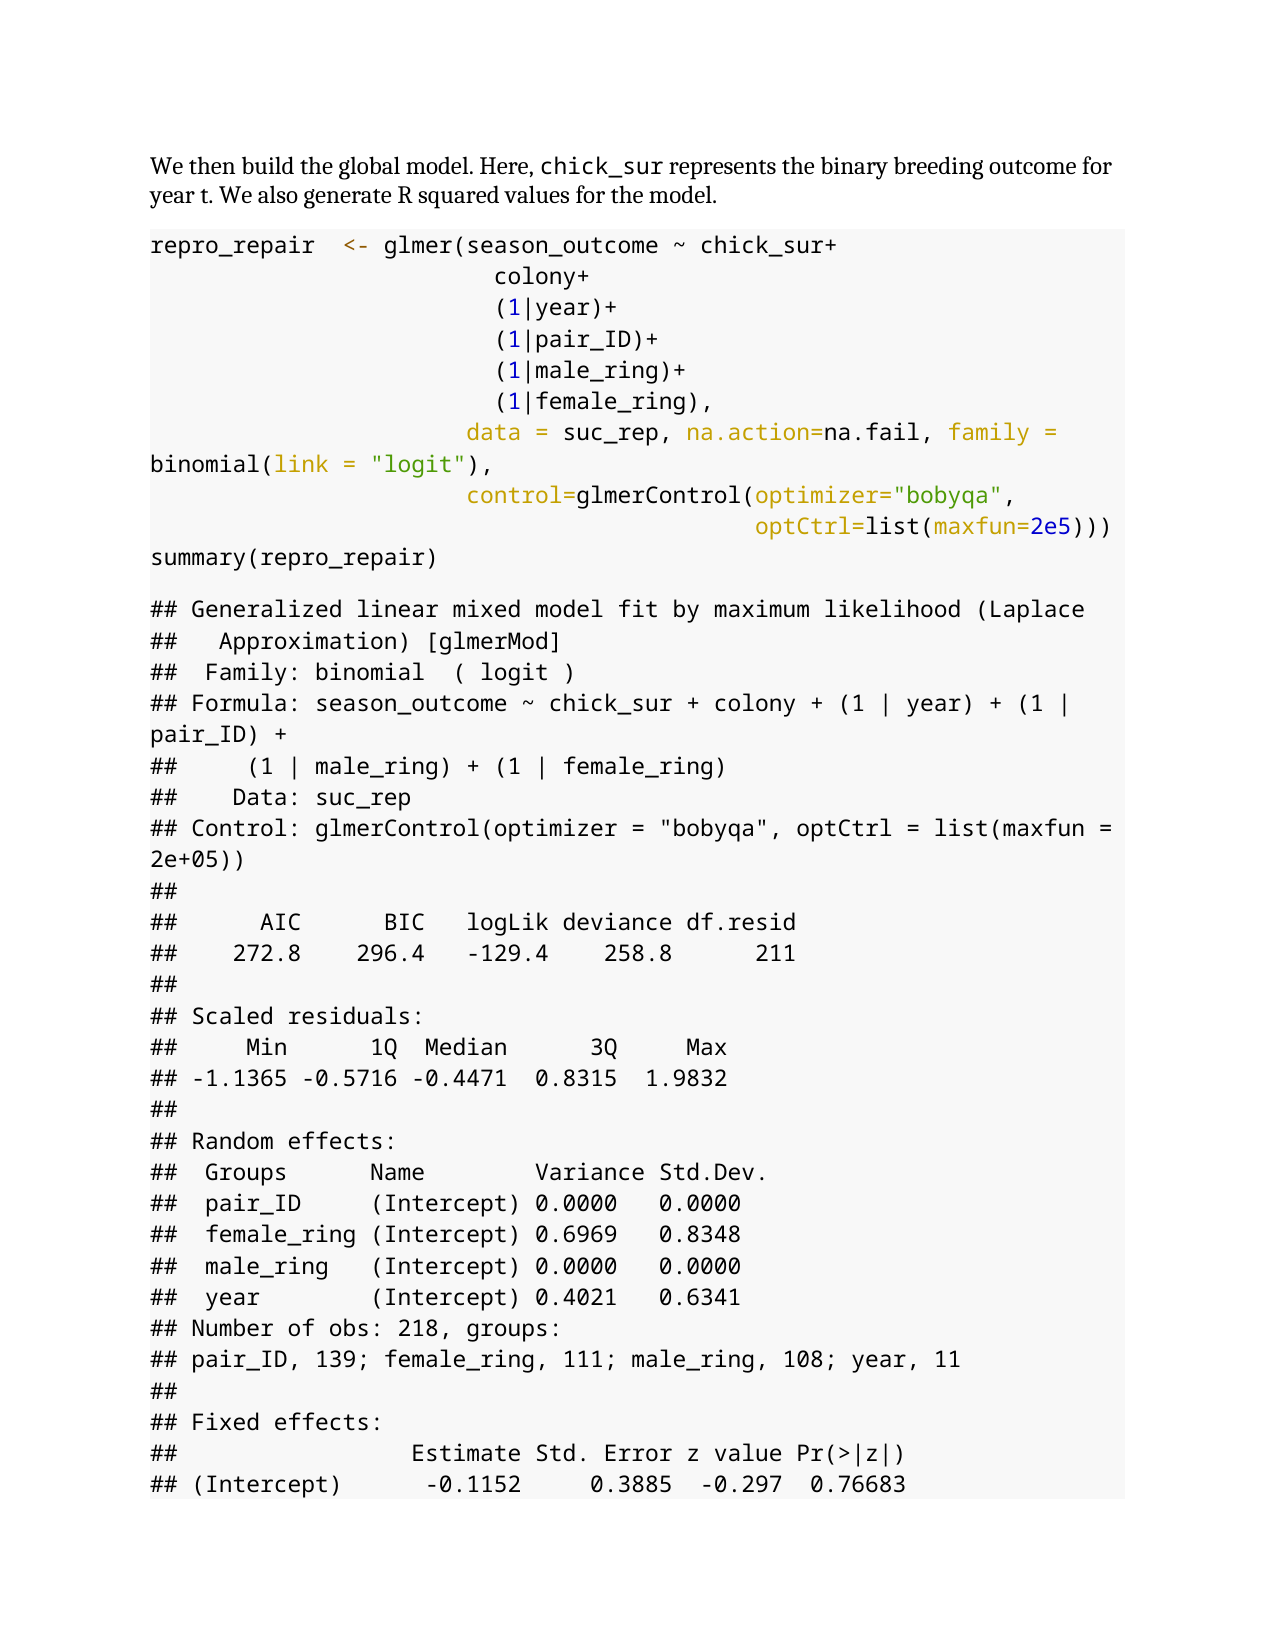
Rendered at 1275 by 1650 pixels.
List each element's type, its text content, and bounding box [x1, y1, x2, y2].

text We then build the global model. Here, chick_sur represents the binary breeding outcome for year t. We also generate R squared values for the model. [150, 150, 1125, 210]
text repro_repair <- glmer(season_outcome ~ chick_sur+ colony+ (1|year)+ (1|pair_ID)+ (1|male_ring)+ (1|female_ring), data = suc_rep, na.action=na.fail, family = binomial(link = "logit"), control=glmerControl(optimizer="bobyqa", optCtrl=list(maxfun=2e5))) summary(repro_repair) [150, 229, 1125, 572]
